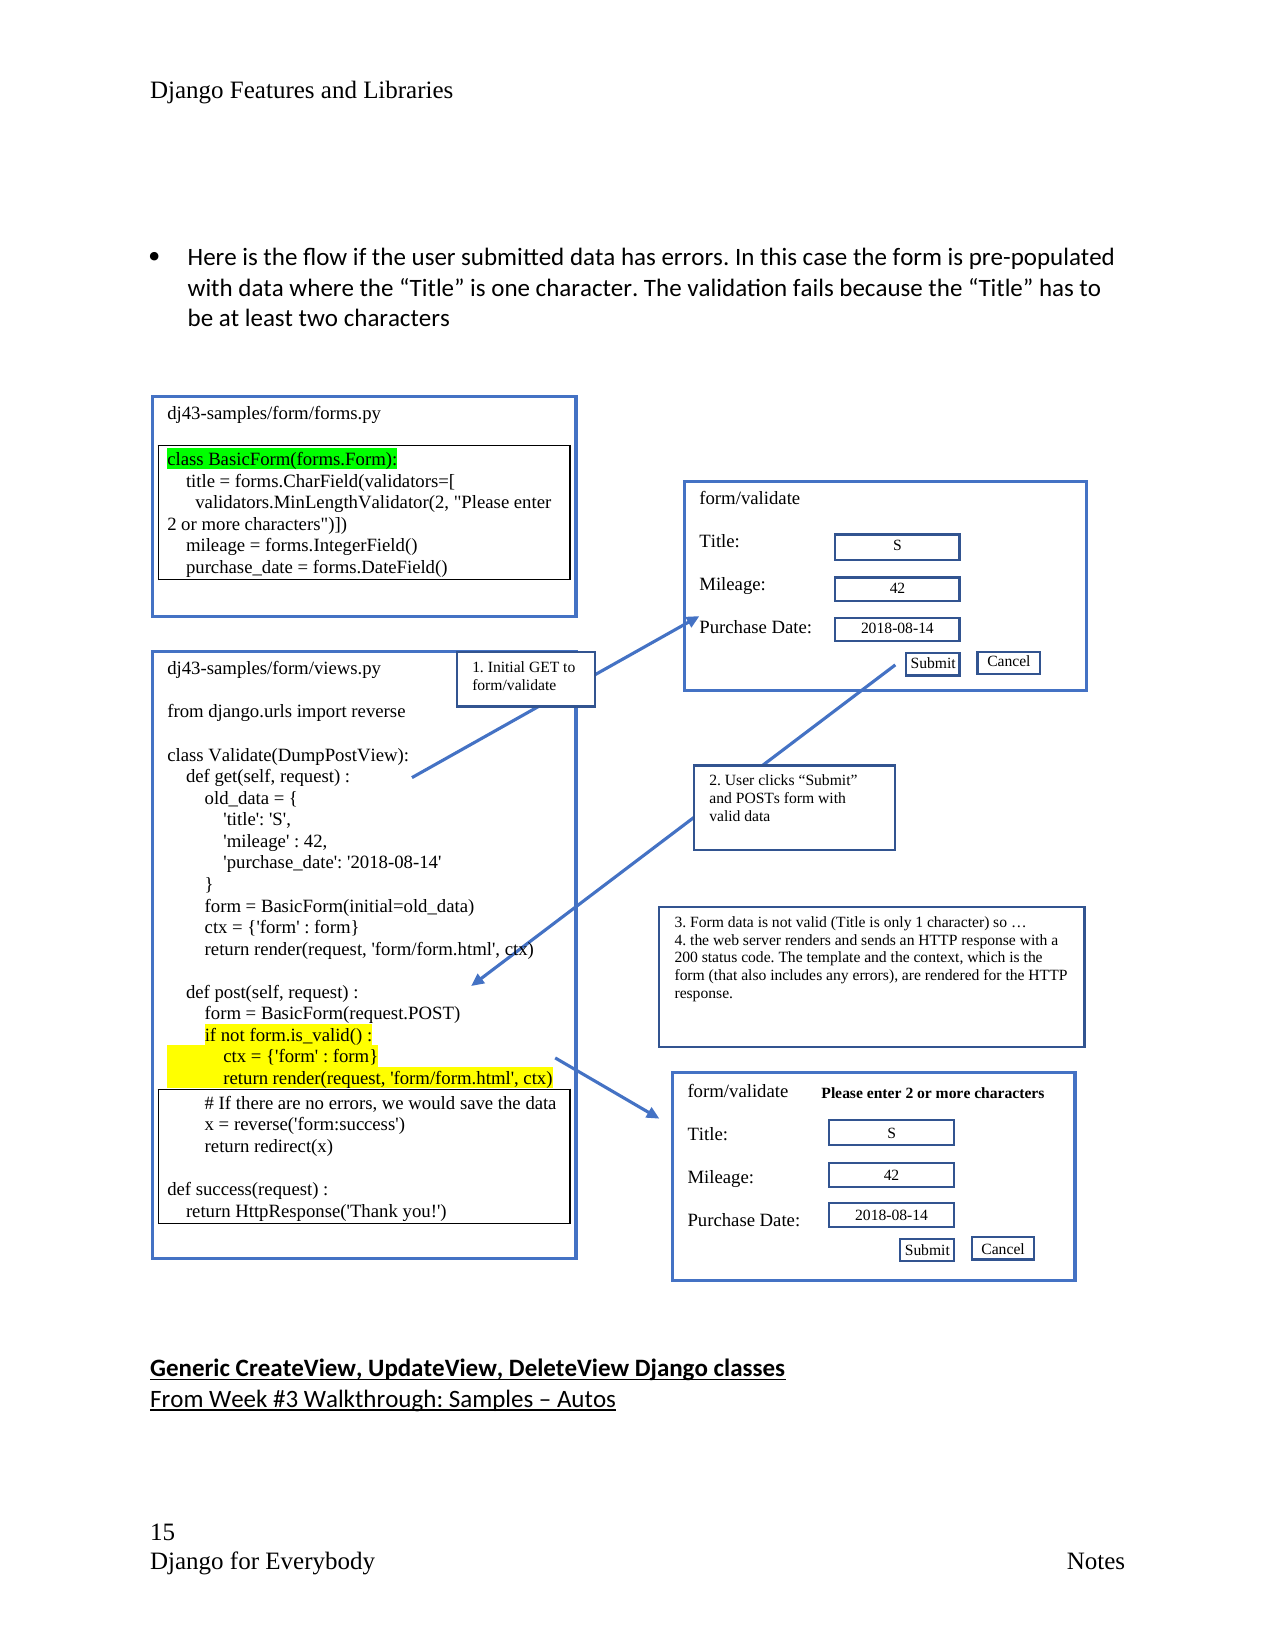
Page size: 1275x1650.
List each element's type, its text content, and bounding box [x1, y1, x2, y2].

text From Week #3 Walkthrough: Samples – Autos [150, 1383, 1125, 1413]
text Generic CreateView, UpdateView, DeleteView Django classes [150, 1352, 1125, 1383]
list Here is the flow if the user submitted data has errors. In this case the form is pre-populated with data where the “Title” is one character. The validation fails because the “Title” has to be at least two characters [150, 242, 1125, 333]
